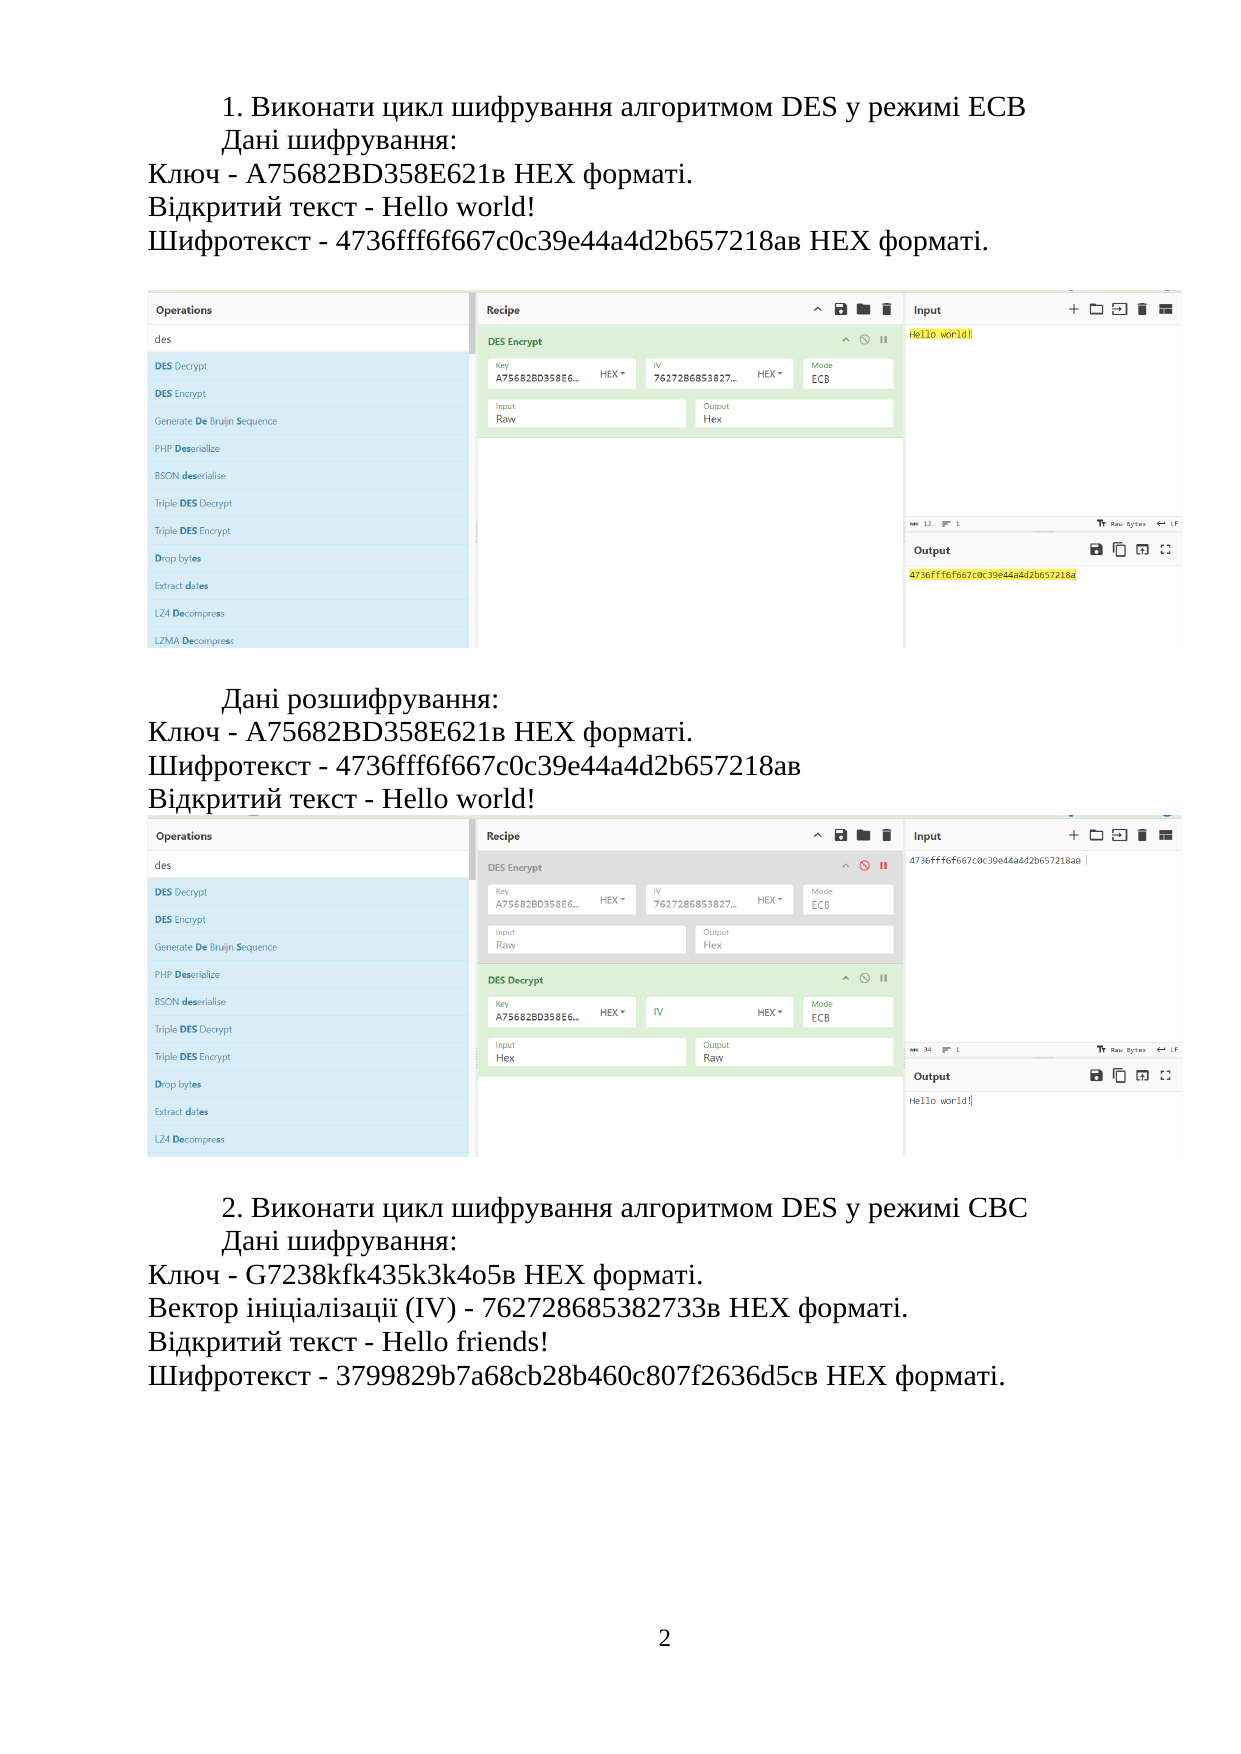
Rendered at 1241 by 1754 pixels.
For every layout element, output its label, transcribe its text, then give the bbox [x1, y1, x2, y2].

text Відкритий текст - Hello friends! [148, 1324, 1181, 1358]
text Відкритий текст - Hello world! [148, 189, 1181, 223]
list Виконати цикл шифрування алгоритмом DES у режимі CBC [148, 1190, 1181, 1223]
text Ключ - G7238kfk435k3k4o5в HEX форматі. [148, 1257, 1181, 1291]
list Виконати цикл шифрування алгоритмом DES у режимі ECB [148, 89, 1181, 122]
text Шифротекст - 4736fff6f667c0c39e44a4d2b657218aв HEX форматі. [148, 223, 1181, 256]
picture [147, 815, 1182, 1157]
text Дані шифрування: [148, 1223, 1181, 1257]
text Вектор ініціалізації (IV) - 762728685382733в HEX форматі. [148, 1291, 1181, 1324]
picture [147, 290, 1182, 648]
text Ключ - A75682BD358E621в HEX форматі. [148, 156, 1181, 189]
text Шифротекст - 4736fff6f667c0c39e44a4d2b657218aв [148, 748, 1181, 782]
text Шифротекст - 3799829b7a68cb28b460c807f2636d5cв HEX форматі. [148, 1358, 1181, 1391]
text Дані шифрування: [148, 122, 1181, 156]
text Відкритий текст - Hello world! [148, 782, 1181, 815]
text Ключ - A75682BD358E621в HEX форматі. [148, 714, 1181, 748]
text Дані розшифрування: [148, 681, 1181, 714]
